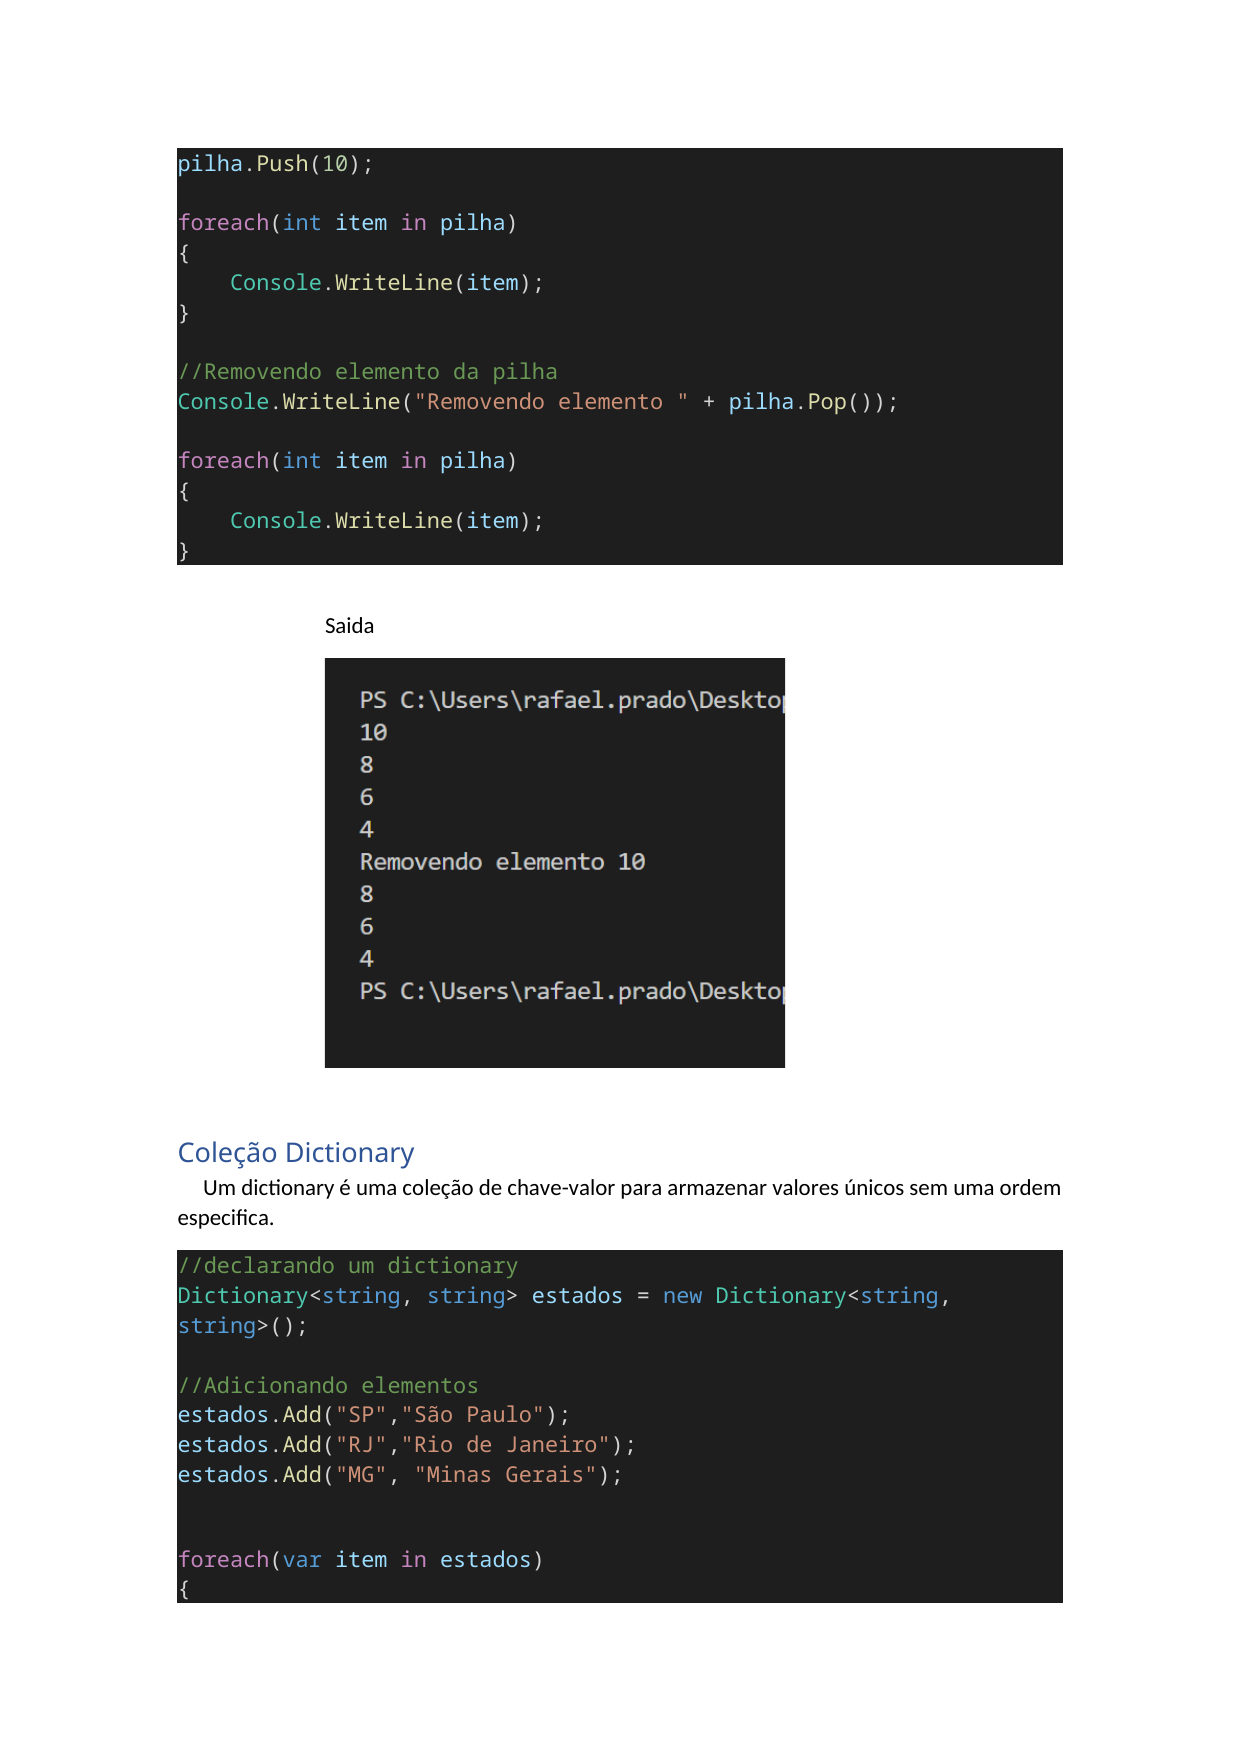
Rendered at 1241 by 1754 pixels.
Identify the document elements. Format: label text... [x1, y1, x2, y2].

text Saida [251, 612, 1063, 639]
text Console.WriteLine(item); [177, 505, 1063, 535]
text //Removendo elemento da pilha [177, 356, 1063, 386]
text { [177, 475, 1063, 505]
text foreach(int item in pilha) [177, 446, 1063, 475]
text //Adicionando elementos [177, 1369, 1063, 1399]
text Um dictionary é uma coleção de chave-valor para armazenar valores únicos sem uma ordem especifica. [177, 1173, 1063, 1232]
text Console.WriteLine("Removendo elemento " + pilha.Pop()); [177, 386, 1063, 416]
text pilha.Push(10); [177, 148, 1063, 177]
text estados.Add("SP","São Paulo"); [177, 1399, 1063, 1429]
text { [177, 237, 1063, 267]
text foreach(int item in pilha) [177, 207, 1063, 237]
text //declarando um dictionary [177, 1250, 1063, 1280]
text estados.Add("MG", "Minas Gerais"); [177, 1459, 1063, 1489]
text } [177, 297, 1063, 326]
text Console.WriteLine(item); [177, 267, 1063, 297]
picture [324, 658, 786, 1068]
text { [177, 1573, 1063, 1603]
text Dictionary<string, string> estados = new Dictionary<string, string>(); [177, 1280, 1063, 1340]
text estados.Add("RJ","Rio de Janeiro"); [177, 1429, 1063, 1459]
subtitle Coleção Dictionary [177, 1133, 1063, 1170]
text } [177, 535, 1063, 565]
text foreach(var item in estados) [177, 1543, 1063, 1573]
